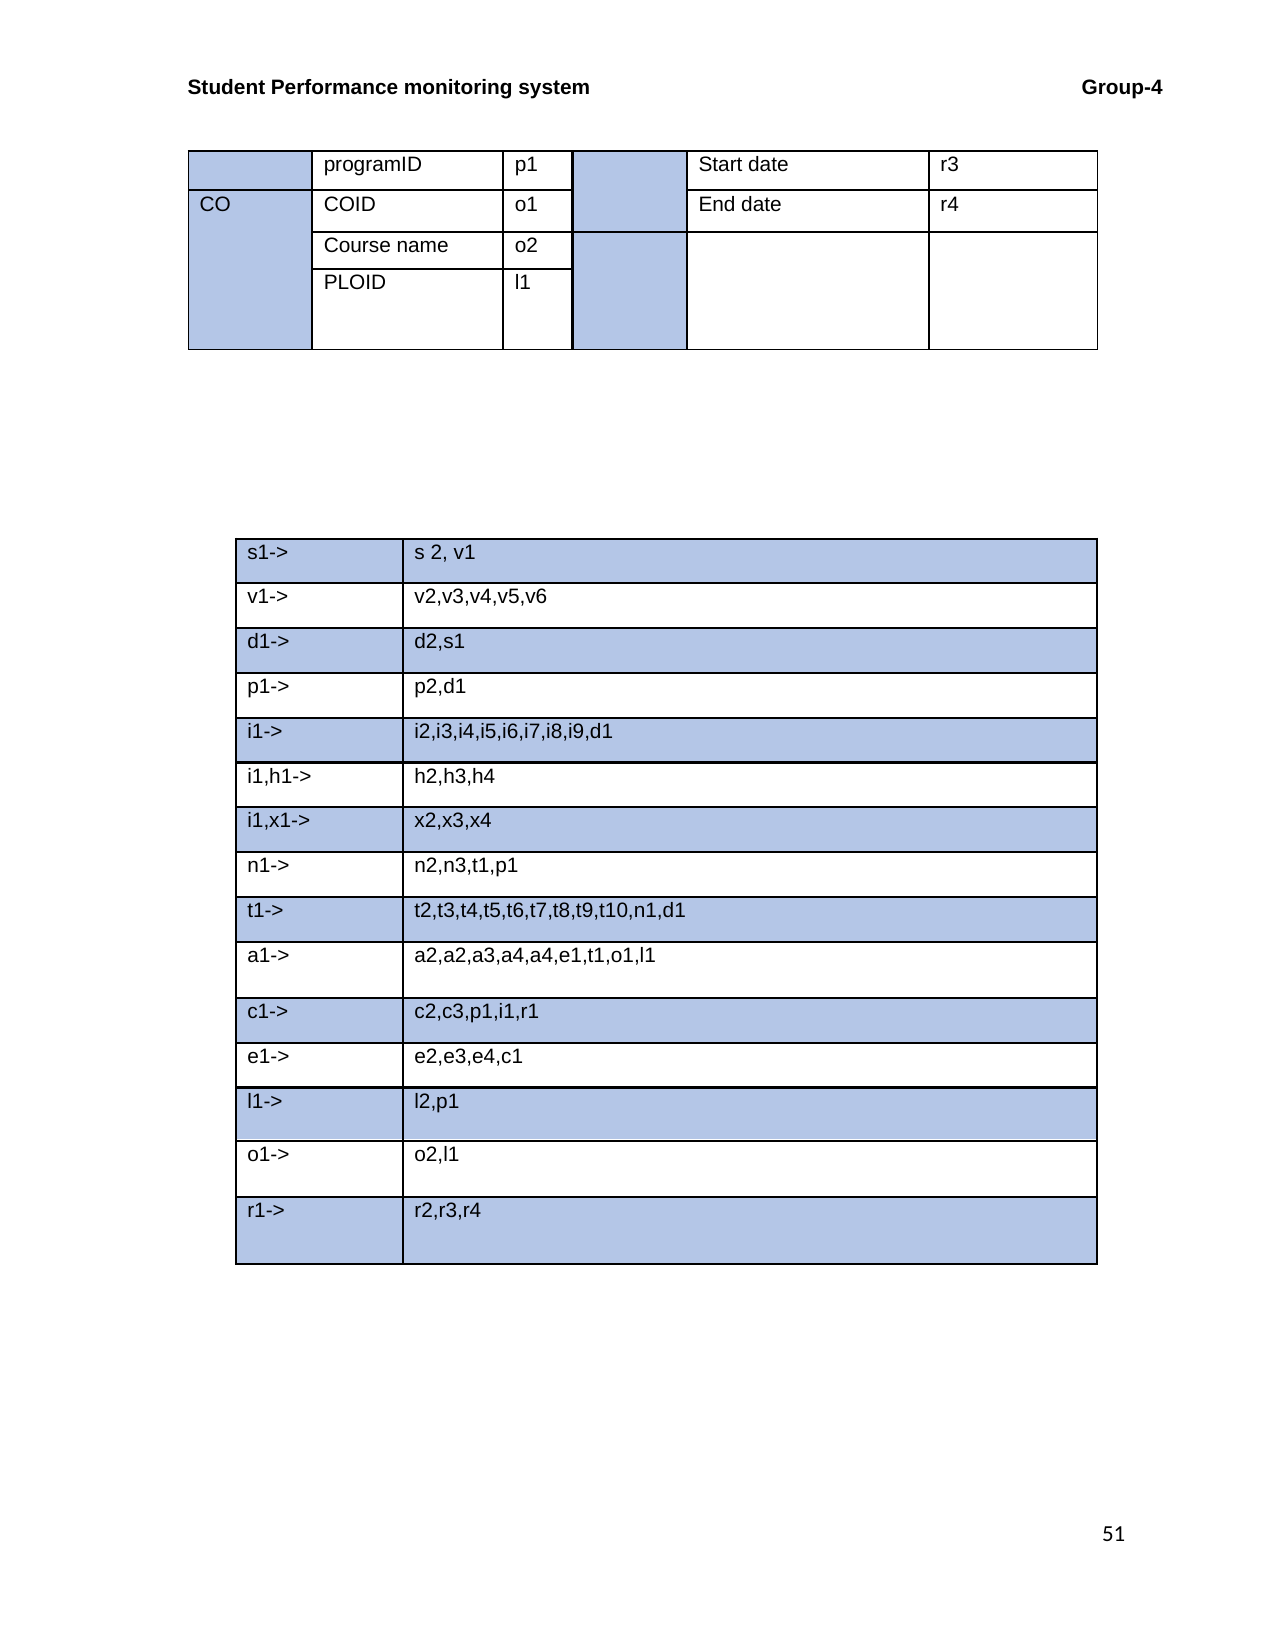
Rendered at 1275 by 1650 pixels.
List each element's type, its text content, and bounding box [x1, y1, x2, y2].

table_cell l1-> [237, 1089, 402, 1139]
table_cell i1-> [237, 719, 402, 761]
table_cell End date [688, 191, 928, 231]
table_cell Course name [313, 233, 502, 268]
table_cell o1 [504, 191, 571, 231]
table_cell n2,n3,t1,p1 [404, 853, 1096, 896]
table_cell v1-> [237, 584, 402, 627]
table_cell p1 [504, 152, 571, 189]
table_cell o2,l1 [404, 1142, 1096, 1196]
table_cell [574, 233, 686, 349]
table_cell r4 [930, 191, 1097, 231]
table_cell [930, 233, 1097, 349]
table_cell r1-> [237, 1198, 402, 1263]
table_cell r2,r3,r4 [404, 1198, 1096, 1263]
table_cell e1-> [237, 1044, 402, 1086]
table_cell l1 [504, 270, 571, 349]
table_cell o1-> [237, 1142, 402, 1196]
table_cell p2,d1 [404, 674, 1096, 717]
table_header s 2, v1 [404, 540, 1096, 582]
table_cell e2,e3,e4,c1 [404, 1044, 1096, 1086]
table_cell o2 [504, 233, 571, 268]
table_cell i1,x1-> [237, 808, 402, 851]
table_cell x2,x3,x4 [404, 808, 1096, 851]
table_cell a2,a2,a3,a4,a4,e1,t1,o1,l1 [404, 943, 1096, 997]
table_cell Start date [688, 152, 928, 189]
table_cell [688, 233, 928, 349]
table_cell d1-> [237, 629, 402, 672]
table_cell i1,h1-> [237, 764, 402, 806]
table_cell PLOID [313, 270, 502, 349]
table_cell a1-> [237, 943, 402, 997]
table_cell p1-> [237, 674, 402, 717]
table_cell c2,c3,p1,i1,r1 [404, 999, 1096, 1042]
table_cell h2,h3,h4 [404, 764, 1096, 806]
table_cell r3 [930, 152, 1097, 189]
table_cell d2,s1 [404, 629, 1096, 672]
table_cell t2,t3,t4,t5,t6,t7,t8,t9,t10,n1,d1 [404, 898, 1096, 941]
table_cell c1-> [237, 999, 402, 1042]
table_cell i2,i3,i4,i5,i6,i7,i8,i9,d1 [404, 719, 1096, 761]
table_cell COID [313, 191, 502, 231]
table_cell v2,v3,v4,v5,v6 [404, 584, 1096, 627]
table_cell l2,p1 [404, 1089, 1096, 1139]
table_cell n1-> [237, 853, 402, 896]
table_cell t1-> [237, 898, 402, 941]
table_header s1-> [237, 540, 402, 582]
table_cell programID [313, 152, 502, 189]
table_cell CO [189, 191, 311, 349]
